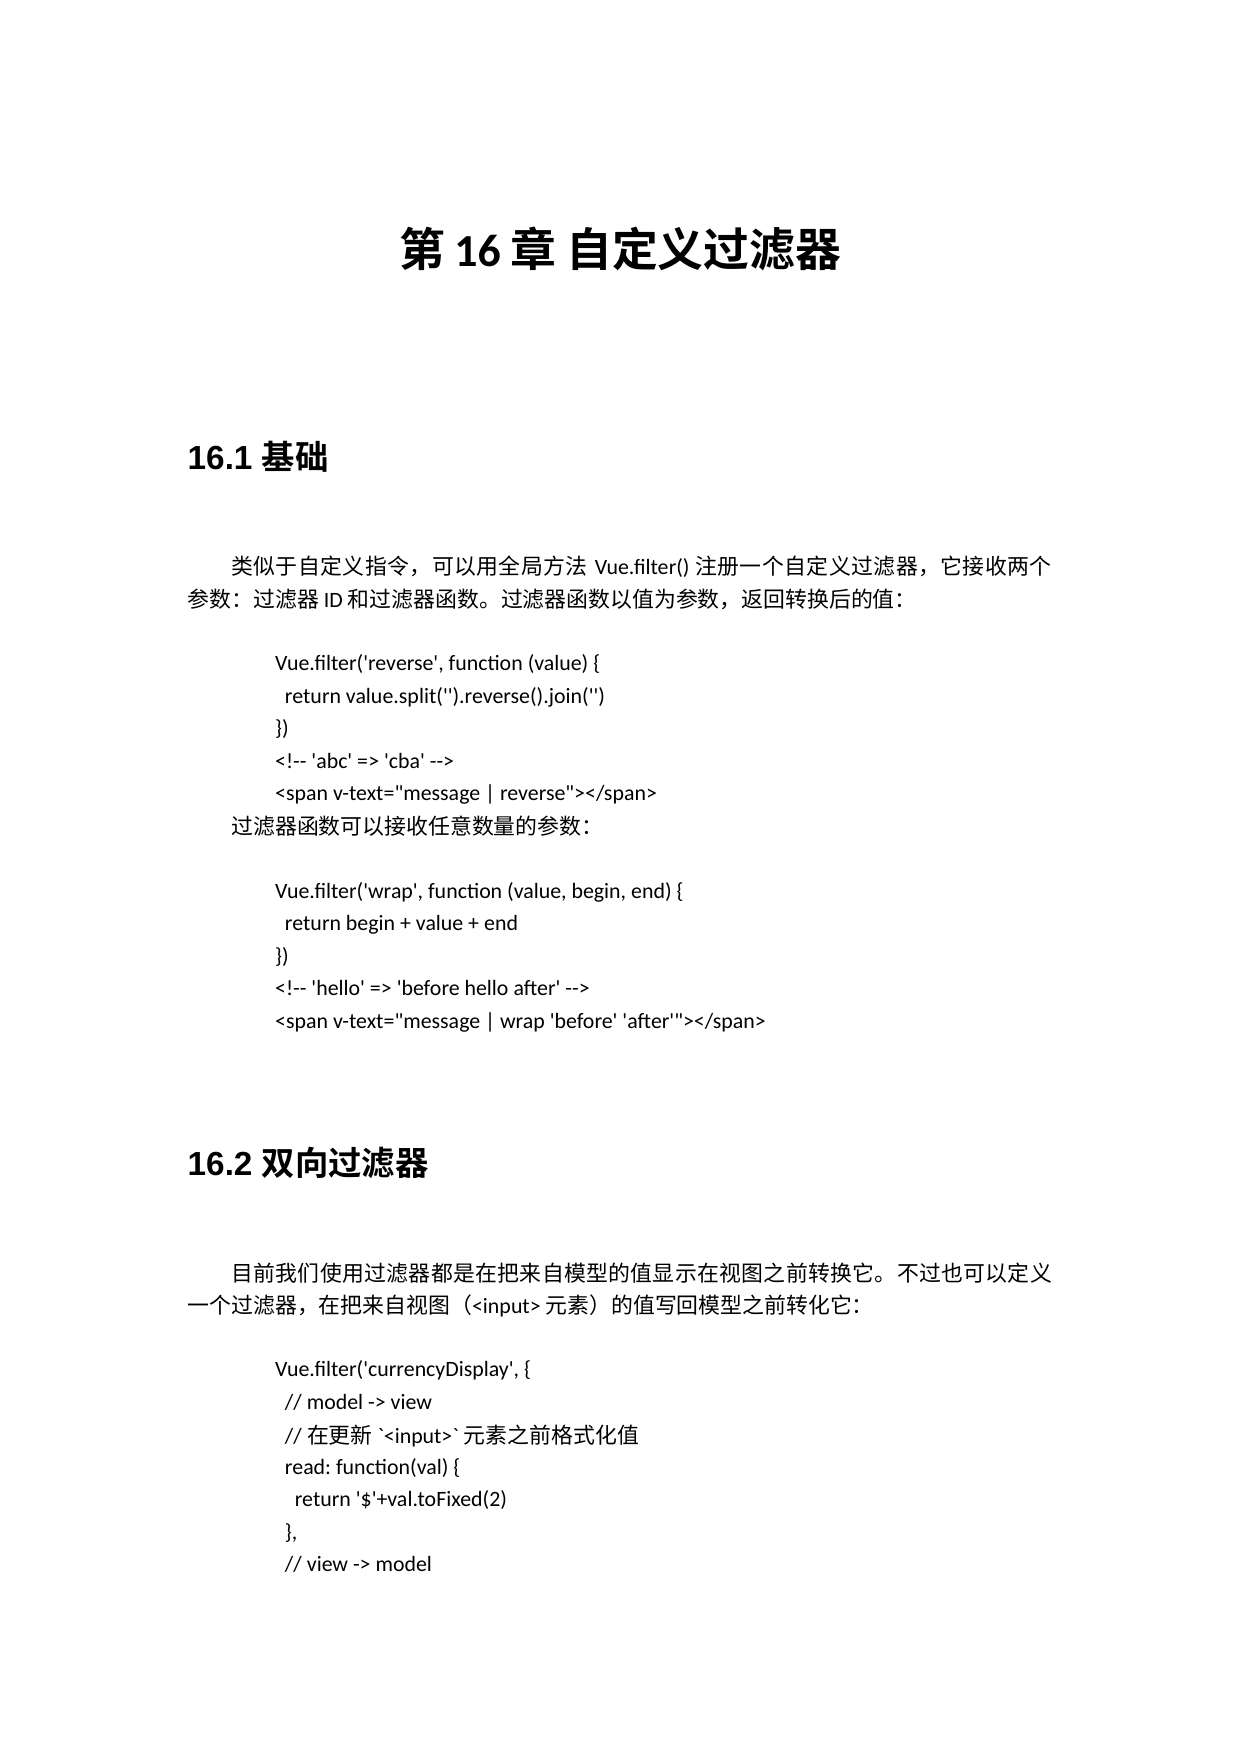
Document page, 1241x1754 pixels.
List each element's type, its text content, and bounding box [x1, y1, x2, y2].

text read: function(val) { [231, 1450, 1053, 1483]
subtitle 16.2 双向过滤器 [187, 1128, 1053, 1193]
text return begin + value + end [231, 906, 1053, 939]
text 目前我们使用过滤器都是在把来自模型的值显示在视图之前转换它。不过也可以定义一个过滤器，在把来自视图（<input> 元素）的值写回模型之前转化它： [187, 1255, 1053, 1320]
text <!-- 'abc' => 'cba' --> [231, 744, 1053, 776]
text <span v-text="message | wrap 'before' 'after'"></span> [231, 1004, 1053, 1036]
text 过滤器函数可以接收任意数量的参数： [187, 809, 1053, 841]
text return '$'+val.toFixed(2) [231, 1483, 1053, 1515]
text 类似于自定义指令，可以用全局方法 Vue.filter() 注册一个自定义过滤器，它接收两个参数：过滤器 ID 和过滤器函数。过滤器函数以值为参数，返回转换后的值： [187, 549, 1053, 614]
text return value.split('').reverse().join('') [231, 679, 1053, 711]
text }, [231, 1515, 1053, 1548]
text // view -> model [231, 1548, 1053, 1580]
subtitle 16.1 基础 [187, 422, 1053, 487]
text }) [231, 711, 1053, 744]
text // model -> view [231, 1385, 1053, 1418]
text <!-- 'hello' => 'before hello after' --> [231, 971, 1053, 1004]
text // 在更新 `<input>` 元素之前格式化值 [231, 1418, 1053, 1450]
text Vue.filter('wrap', function (value, begin, end) { [231, 874, 1053, 906]
text }) [231, 939, 1053, 971]
text Vue.filter('currencyDisplay', { [231, 1353, 1053, 1385]
text <span v-text="message | reverse"></span> [231, 776, 1053, 809]
subtitle 第16章 自定义过滤器 [187, 197, 1053, 295]
text Vue.filter('reverse', function (value) { [231, 646, 1053, 679]
